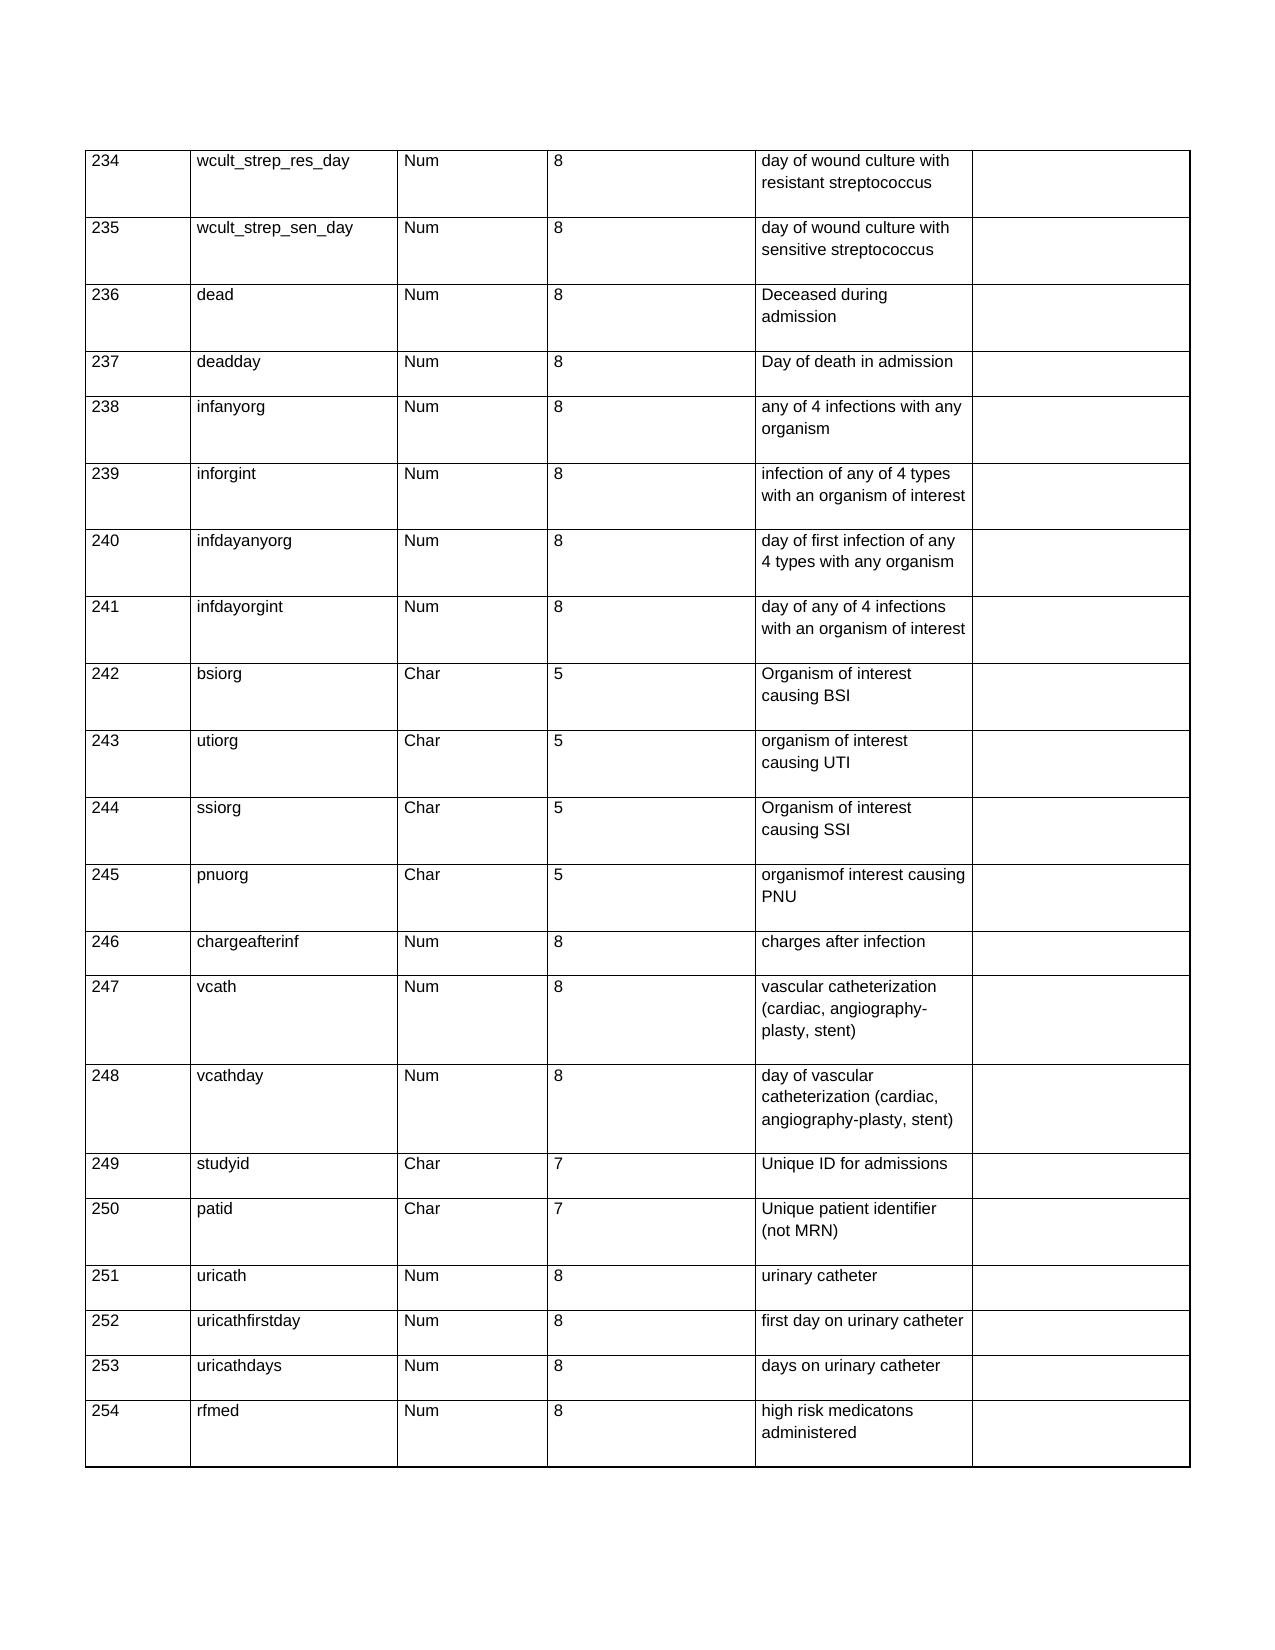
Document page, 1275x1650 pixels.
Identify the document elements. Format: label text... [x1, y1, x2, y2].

table_cell day of first infection of any 4 types with any organism [756, 530, 972, 596]
table_cell [973, 464, 1189, 529]
table_cell urinary catheter [756, 1266, 972, 1310]
table_cell 5 [548, 731, 755, 797]
table_cell 251 [86, 1266, 190, 1310]
table_cell Num [398, 397, 547, 462]
table_cell [973, 798, 1189, 864]
table_cell 8 [548, 530, 755, 596]
table_cell 239 [86, 464, 190, 529]
table_cell 8 [548, 1356, 755, 1399]
table_cell [973, 352, 1189, 396]
table_cell days on urinary catheter [756, 1356, 972, 1399]
table_cell 234 [86, 151, 190, 217]
table_cell [973, 1065, 1189, 1153]
table_cell Char [398, 865, 547, 931]
table_cell utiorg [191, 731, 397, 797]
table_cell 8 [548, 285, 755, 351]
table_cell 8 [548, 218, 755, 284]
table_cell Num [398, 1401, 547, 1466]
table_cell infection of any of 4 types with an organism of interest [756, 464, 972, 529]
table_cell Num [398, 597, 547, 663]
table_cell Char [398, 1154, 547, 1198]
table_cell 237 [86, 352, 190, 396]
table_cell Num [398, 218, 547, 284]
table_cell 243 [86, 731, 190, 797]
table_cell 249 [86, 1154, 190, 1198]
table_cell Num [398, 976, 547, 1064]
table_cell organism of interest causing UTI [756, 731, 972, 797]
table_cell [973, 1356, 1189, 1399]
table_cell [973, 1199, 1189, 1265]
table_cell inforgint [191, 464, 397, 529]
table_cell 246 [86, 932, 190, 975]
table_cell day of wound culture with resistant streptococcus [756, 151, 972, 217]
table_cell [973, 976, 1189, 1064]
table_cell [973, 1401, 1189, 1466]
table_cell infdayanyorg [191, 530, 397, 596]
table_cell Num [398, 1266, 547, 1310]
table_cell 7 [548, 1199, 755, 1265]
table_cell 5 [548, 798, 755, 864]
table_cell day of wound culture with sensitive streptococcus [756, 218, 972, 284]
table_cell [973, 865, 1189, 931]
table_cell [973, 932, 1189, 975]
table_cell Char [398, 798, 547, 864]
table_cell day of vascular catheterization (cardiac, angiography-plasty, stent) [756, 1065, 972, 1153]
table_cell 253 [86, 1356, 190, 1399]
table_cell [973, 1154, 1189, 1198]
table_cell vcath [191, 976, 397, 1064]
table_cell Num [398, 285, 547, 351]
table_cell 250 [86, 1199, 190, 1265]
table_cell [973, 397, 1189, 462]
table_cell Num [398, 151, 547, 217]
table_cell Char [398, 664, 547, 730]
table_cell 8 [548, 976, 755, 1064]
table_cell infdayorgint [191, 597, 397, 663]
table_cell Char [398, 1199, 547, 1265]
table_cell 8 [548, 932, 755, 975]
table_cell 252 [86, 1311, 190, 1355]
table_cell Organism of interest causing SSI [756, 798, 972, 864]
table_cell [973, 530, 1189, 596]
table_cell wcult_strep_sen_day [191, 218, 397, 284]
table_cell 236 [86, 285, 190, 351]
table_cell charges after infection [756, 932, 972, 975]
table_cell [973, 597, 1189, 663]
table_cell 240 [86, 530, 190, 596]
table_cell 8 [548, 464, 755, 529]
table_cell 245 [86, 865, 190, 931]
table_cell rfmed [191, 1401, 397, 1466]
table_cell Deceased during admission [756, 285, 972, 351]
table_cell 235 [86, 218, 190, 284]
table_cell uricath [191, 1266, 397, 1310]
table_cell vcathday [191, 1065, 397, 1153]
table_cell 8 [548, 1311, 755, 1355]
table_cell [973, 285, 1189, 351]
table_cell vascular catheterization (cardiac, angiography-plasty, stent) [756, 976, 972, 1064]
table_cell Day of death in admission [756, 352, 972, 396]
table_cell ssiorg [191, 798, 397, 864]
table_cell 242 [86, 664, 190, 730]
table_cell 8 [548, 151, 755, 217]
table_cell Organism of interest causing BSI [756, 664, 972, 730]
table_cell 238 [86, 397, 190, 462]
table_cell Unique patient identifier (not MRN) [756, 1199, 972, 1265]
table_cell first day on urinary catheter [756, 1311, 972, 1355]
table_cell [973, 1266, 1189, 1310]
table_cell Num [398, 1356, 547, 1399]
table_cell [973, 218, 1189, 284]
table_cell 5 [548, 664, 755, 730]
table_cell Num [398, 1065, 547, 1153]
table_cell 248 [86, 1065, 190, 1153]
table_cell bsiorg [191, 664, 397, 730]
table_cell studyid [191, 1154, 397, 1198]
table_cell dead [191, 285, 397, 351]
table_cell Num [398, 932, 547, 975]
table_cell organismof interest causing PNU [756, 865, 972, 931]
table_cell 7 [548, 1154, 755, 1198]
table_cell Unique ID for admissions [756, 1154, 972, 1198]
table_cell Num [398, 530, 547, 596]
table_cell Num [398, 1311, 547, 1355]
table_cell 241 [86, 597, 190, 663]
table_cell chargeafterinf [191, 932, 397, 975]
table_cell uricathfirstday [191, 1311, 397, 1355]
table_cell 8 [548, 1401, 755, 1466]
table_cell patid [191, 1199, 397, 1265]
table_cell day of any of 4 infections with an organism of interest [756, 597, 972, 663]
table_cell any of 4 infections with any organism [756, 397, 972, 462]
table_cell uricathdays [191, 1356, 397, 1399]
table_cell 5 [548, 865, 755, 931]
table_cell 8 [548, 597, 755, 663]
table_cell 244 [86, 798, 190, 864]
table_cell high risk medicatons administered [756, 1401, 972, 1466]
table_cell 8 [548, 1266, 755, 1310]
table_cell 254 [86, 1401, 190, 1466]
table_cell 247 [86, 976, 190, 1064]
table_cell Num [398, 352, 547, 396]
table_cell Char [398, 731, 547, 797]
table_cell pnuorg [191, 865, 397, 931]
table_cell deadday [191, 352, 397, 396]
table_cell wcult_strep_res_day [191, 151, 397, 217]
table_cell [973, 731, 1189, 797]
table_cell 8 [548, 1065, 755, 1153]
table_cell infanyorg [191, 397, 397, 462]
table_cell [973, 664, 1189, 730]
table_cell [973, 151, 1189, 217]
table_cell 8 [548, 397, 755, 462]
table_cell Num [398, 464, 547, 529]
table_cell 8 [548, 352, 755, 396]
table_cell [973, 1311, 1189, 1355]
